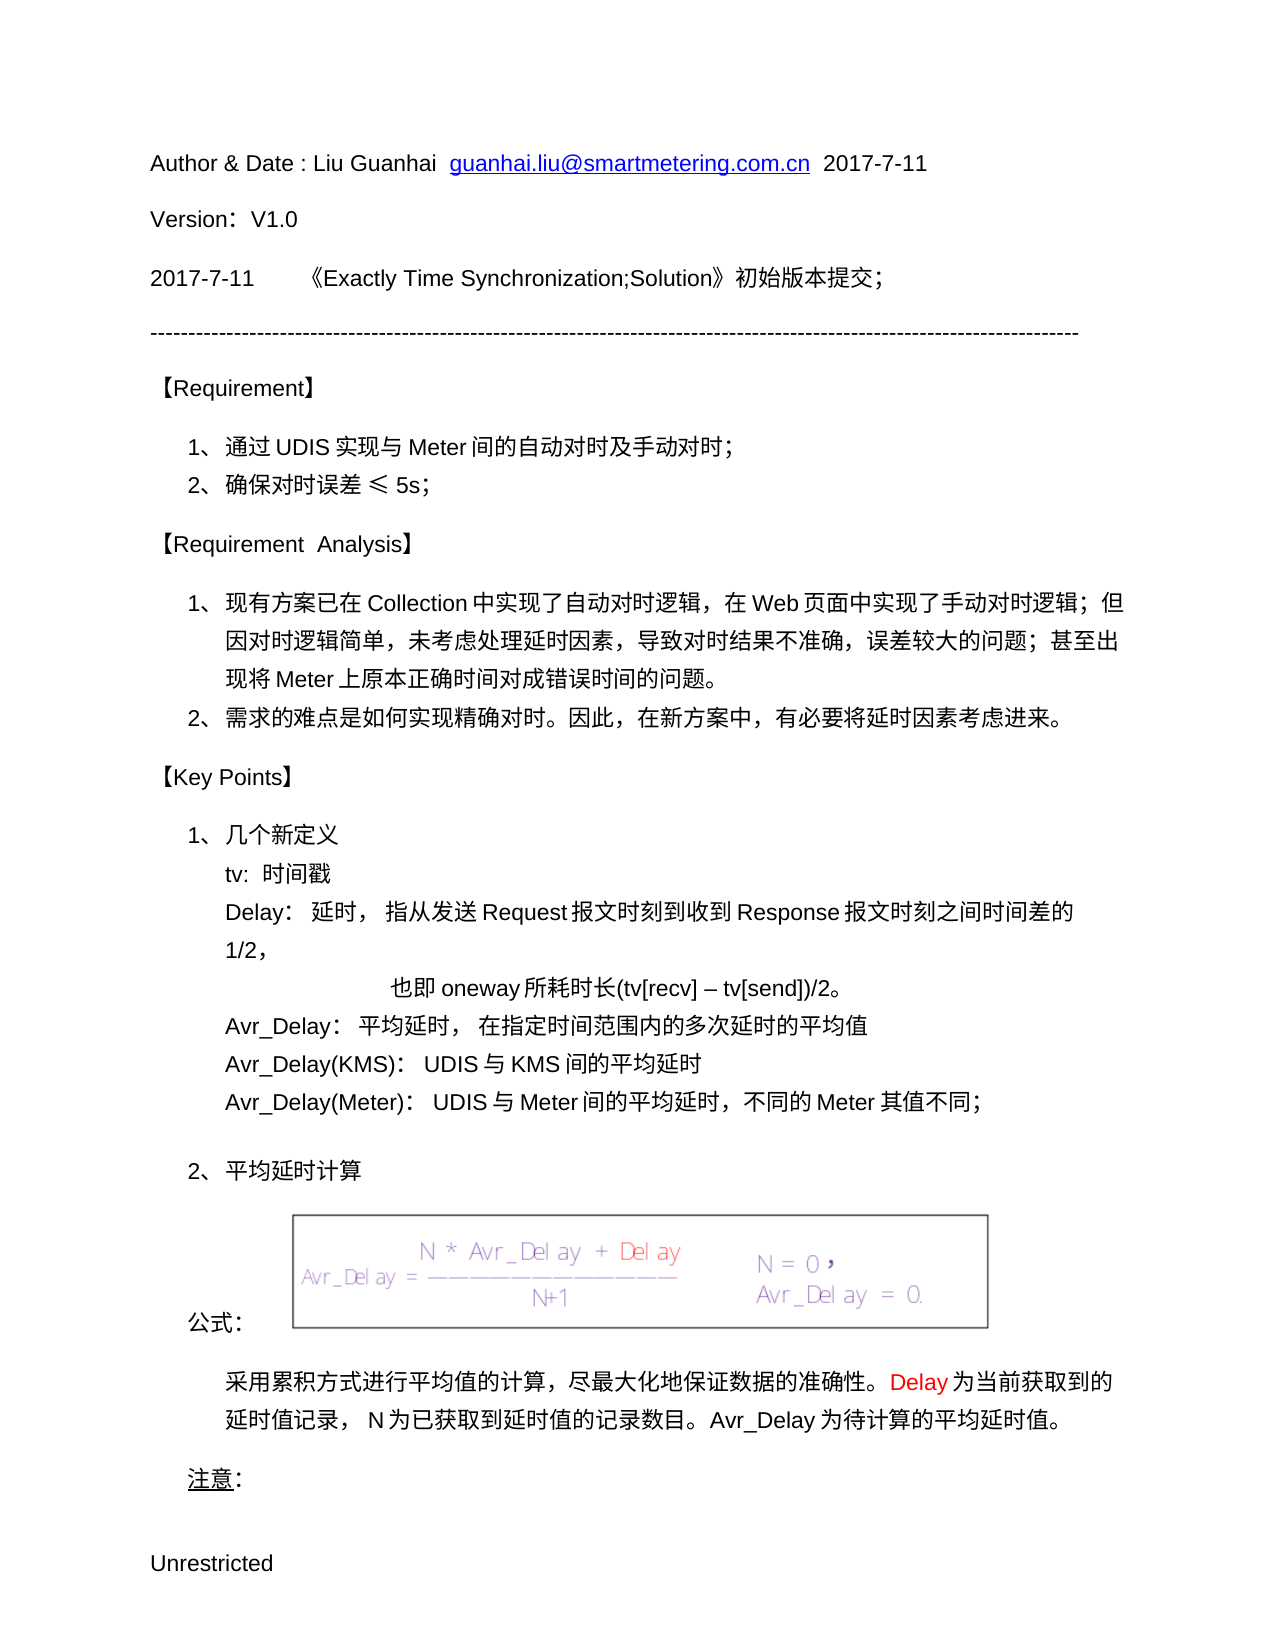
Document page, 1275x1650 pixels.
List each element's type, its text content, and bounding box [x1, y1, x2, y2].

text 【Requirement Analysis】 [150, 526, 1125, 559]
list 确保对时误差 ≤ 5s； [187, 467, 1125, 500]
text 注意： [187, 1461, 1125, 1494]
text Author & Date : Liu Guanhai guanhai.liu@smartmetering.com.cn 2017-7-11 [150, 150, 1125, 176]
list Delay： 延时，从发送时刻到收到时刻之间时间差 [225, 893, 1125, 965]
list Avr_Delay： 平均延时， 在指定时间范围内的多次延时的平均值 [225, 1008, 1125, 1041]
list 几个新定义 [187, 817, 1125, 851]
list 需求的难点是如何实现精确对时。因此，在新方案中，有必要将延时因素考虑进来。 [187, 699, 1125, 733]
text 【Requirement】 [150, 370, 1125, 403]
list Avr_Delay(Meter)： UDIS与Meter间的平均延时，不同的Meter其值不同； [225, 1084, 1125, 1117]
text -------------------------------------------------------------------------------------------------------------------------- [150, 319, 1125, 345]
text 公式： [187, 1211, 1125, 1338]
text 2017-7-11 《Exactly Solution》初始版本提交； [150, 260, 1125, 293]
text 【Key Points】 [150, 758, 1125, 792]
list 现有方案已在Collection中实现了自动对时逻辑，在Web页面中实现了手动对时逻辑；但因对时逻辑简单，未考虑处理延时因素，导致对时结果不准确，误差较大的问题；甚至出现将Meter上原本正确时间对成错误时间的问题。 [187, 585, 1125, 694]
list tv: 时间戳 [225, 855, 1125, 889]
list 平均延时计算 [187, 1152, 1125, 1186]
list 采用累积方式进行平均值的计算，尽最大化地保证数据的准确性。Delay为当前获取到的延时值记录， N为已获取到延时值的记录数目。Avr_Delay为待计算的平均延时值。 [225, 1363, 1125, 1435]
text Version：V1.0 [150, 201, 1125, 234]
list 通过UDIS实现与Meter间的自动对时及手动对时； [187, 429, 1125, 462]
list Avr_Delay(KMS)： UDIS与KMS间的平均延时 [225, 1046, 1125, 1079]
